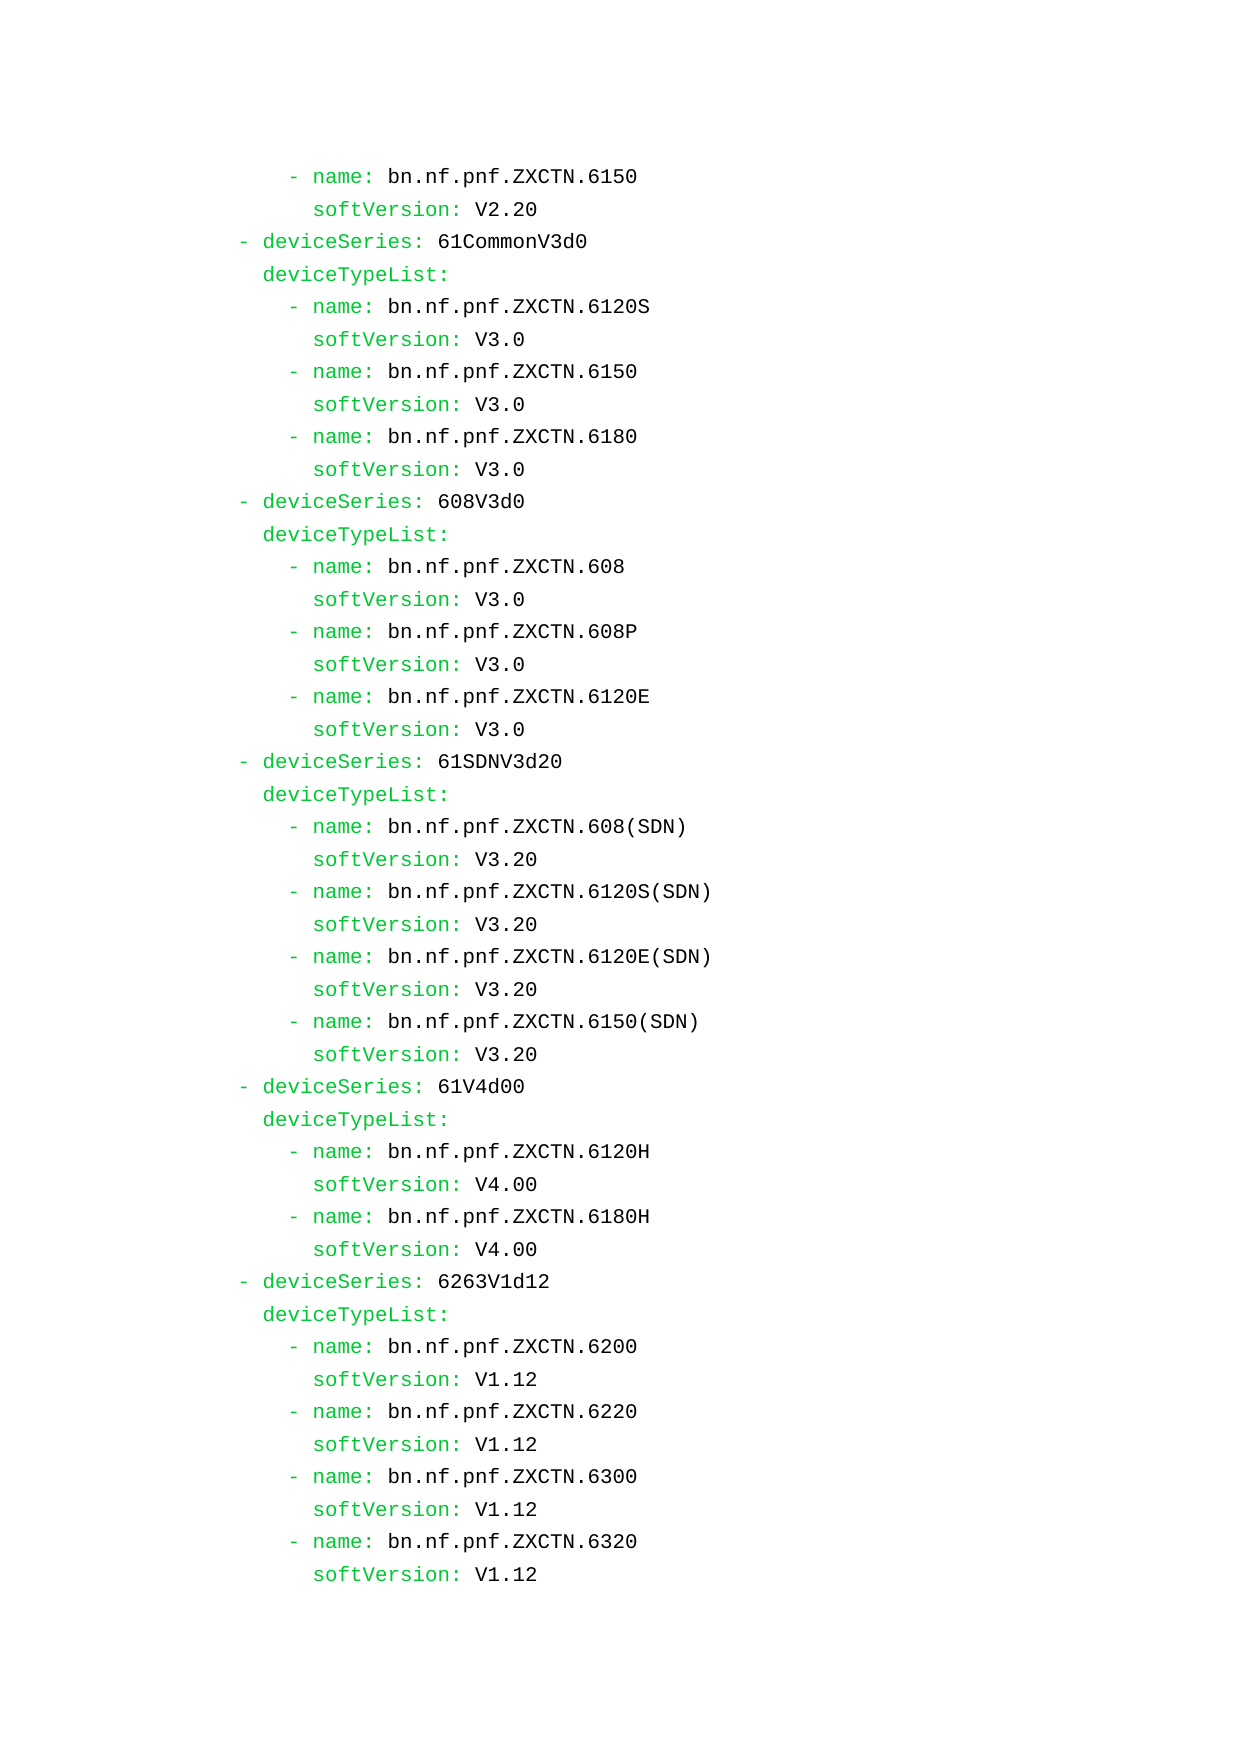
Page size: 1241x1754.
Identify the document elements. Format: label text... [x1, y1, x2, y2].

text - name: bn.nf.pnf.ZXCTN.6180H [187, 1202, 1053, 1234]
text - name: bn.nf.pnf.ZXCTN.6320 [187, 1527, 1053, 1559]
text softVersion: V1.12 [187, 1494, 1053, 1527]
text softVersion: V4.00 [187, 1234, 1053, 1267]
text softVersion: V3.20 [187, 1039, 1053, 1072]
text softVersion: V4.00 [187, 1169, 1053, 1202]
text softVersion: V3.0 [187, 324, 1053, 357]
text softVersion: V2.20 [187, 194, 1053, 227]
text - deviceSeries: 61CommonV3d0 [187, 227, 1053, 259]
text deviceTypeList: [187, 519, 1053, 552]
text - name: bn.nf.pnf.ZXCTN.6150 [187, 162, 1053, 194]
text softVersion: V1.12 [187, 1364, 1053, 1397]
text - name: bn.nf.pnf.ZXCTN.6120E [187, 682, 1053, 714]
text - name: bn.nf.pnf.ZXCTN.6220 [187, 1397, 1053, 1429]
text deviceTypeList: [187, 1104, 1053, 1137]
text - name: bn.nf.pnf.ZXCTN.6150(SDN) [187, 1007, 1053, 1039]
text - deviceSeries: 6263V1d12 [187, 1267, 1053, 1299]
text softVersion: V3.0 [187, 714, 1053, 747]
text - deviceSeries: 61V4d00 [187, 1072, 1053, 1104]
text - deviceSeries: 61SDNV3d20 [187, 747, 1053, 779]
text - name: bn.nf.pnf.ZXCTN.608P [187, 617, 1053, 649]
text deviceTypeList: [187, 779, 1053, 812]
text - name: bn.nf.pnf.ZXCTN.6120S(SDN) [187, 877, 1053, 909]
text softVersion: V3.20 [187, 844, 1053, 877]
text softVersion: V3.0 [187, 649, 1053, 682]
text softVersion: V3.20 [187, 974, 1053, 1007]
text - name: bn.nf.pnf.ZXCTN.6150 [187, 357, 1053, 389]
text - name: bn.nf.pnf.ZXCTN.608 [187, 552, 1053, 584]
text - name: bn.nf.pnf.ZXCTN.6180 [187, 422, 1053, 454]
text - deviceSeries: 608V3d0 [187, 487, 1053, 519]
text softVersion: V3.0 [187, 454, 1053, 487]
text softVersion: V1.12 [187, 1429, 1053, 1462]
text deviceTypeList: [187, 1299, 1053, 1332]
text - name: bn.nf.pnf.ZXCTN.6120H [187, 1137, 1053, 1169]
text softVersion: V3.20 [187, 909, 1053, 942]
text - name: bn.nf.pnf.ZXCTN.6300 [187, 1462, 1053, 1494]
text - name: bn.nf.pnf.ZXCTN.6120E(SDN) [187, 942, 1053, 974]
text softVersion: V1.12 [187, 1559, 1053, 1592]
text - name: bn.nf.pnf.ZXCTN.6200 [187, 1332, 1053, 1364]
text deviceTypeList: [187, 259, 1053, 292]
text - name: bn.nf.pnf.ZXCTN.608(SDN) [187, 812, 1053, 844]
text softVersion: V3.0 [187, 584, 1053, 617]
text - name: bn.nf.pnf.ZXCTN.6120S [187, 292, 1053, 324]
text softVersion: V3.0 [187, 389, 1053, 422]
